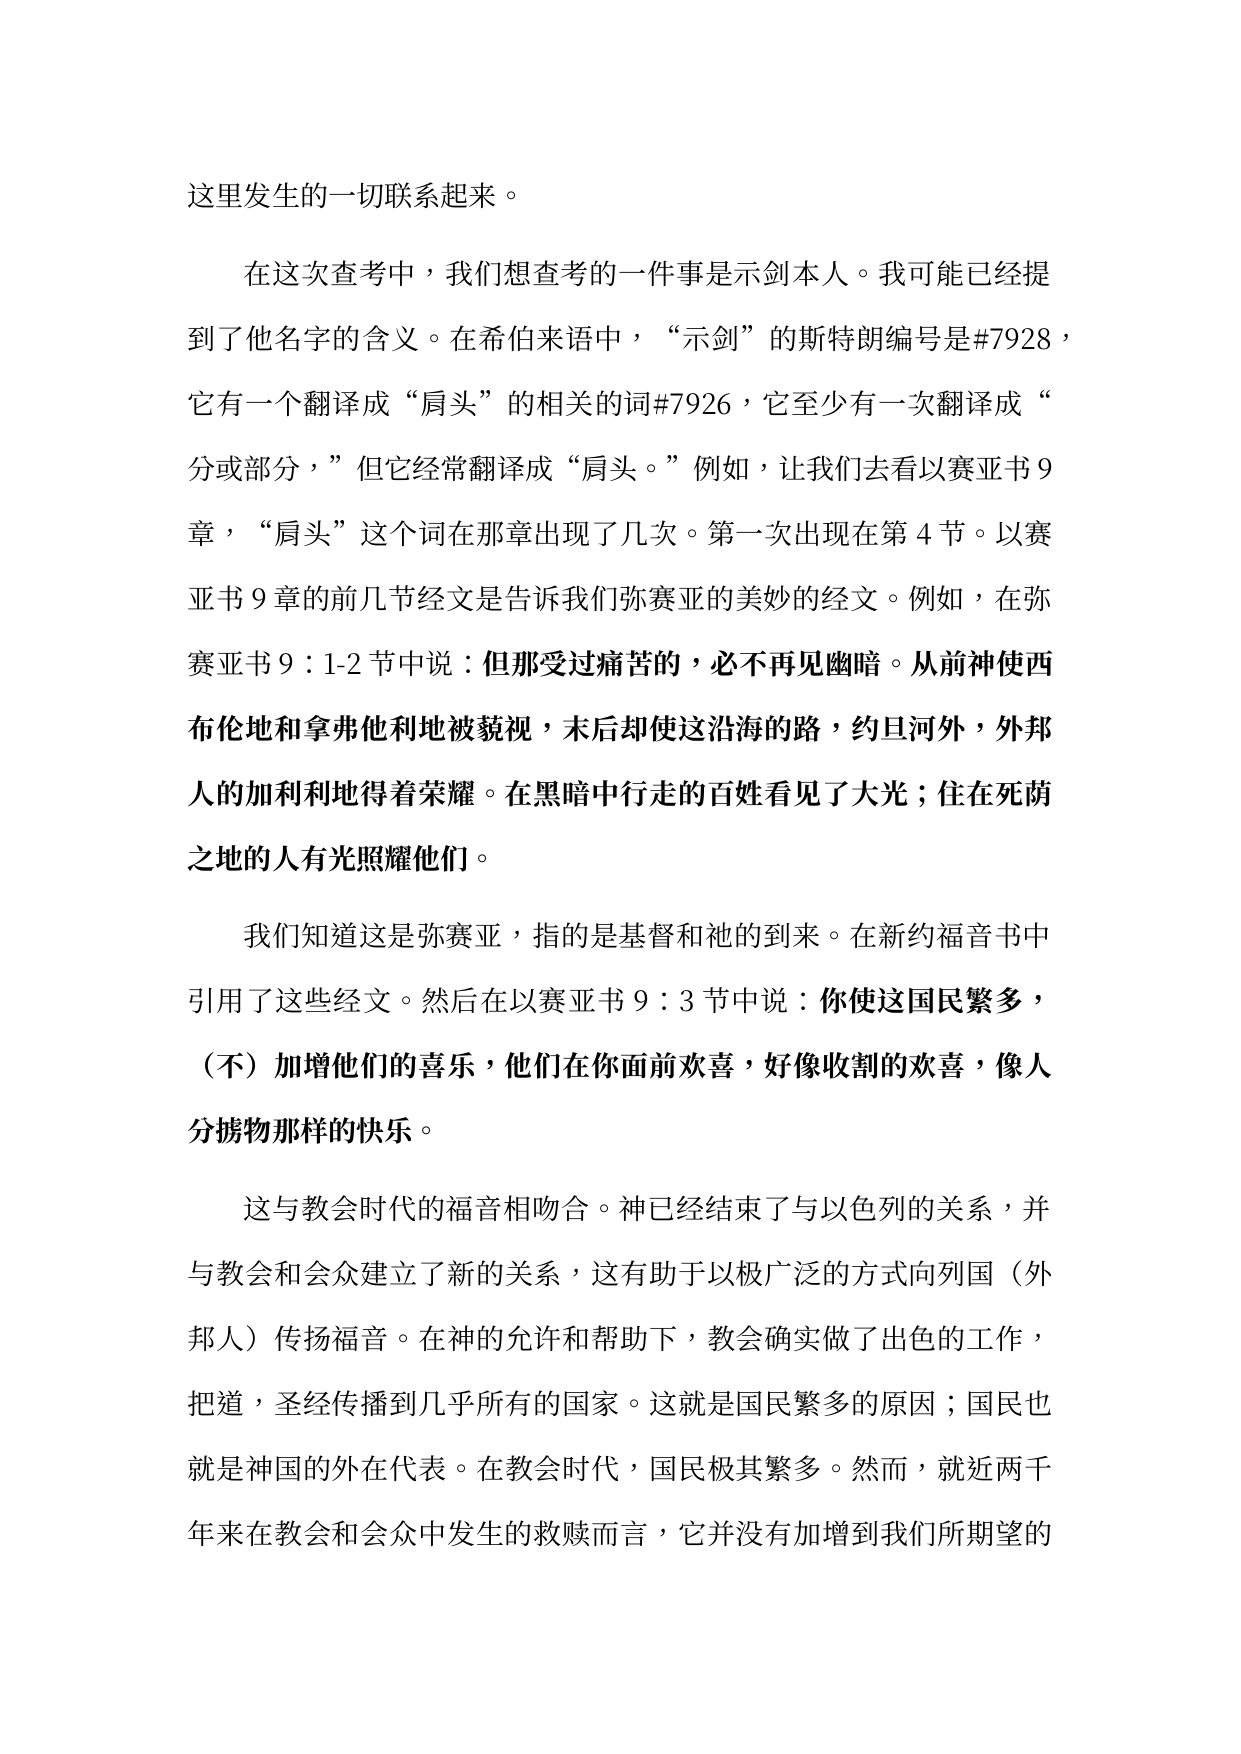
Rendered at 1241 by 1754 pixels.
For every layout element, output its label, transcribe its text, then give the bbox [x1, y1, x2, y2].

text 我们知道这是弥赛亚，指的是基督和祂的到来。在新约福音书中引用了这些经文。然后在以赛亚书9：3节中说：你使这国民繁多，（不）加增他们的喜乐，他们在你面前欢喜，好像收割的欢喜，像人分掳物那样的快乐。 [187, 902, 1053, 1162]
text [187, 162, 1053, 227]
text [187, 1174, 1053, 1564]
text 在这次查考中，我们想查考的一件事是示剑本人。我可能已经提到了他名字的含义。在希伯来语中，“示剑”的斯特朗编号是#7928，它有一个翻译成“肩头”的相关的词#7926，它至少有一次翻译成“分或部分，”但它经常翻译成“肩头。”例如，让我们去看以赛亚书9章，“肩头”这个词在那章出现了几次。第一次出现在第4节。以赛亚书9章的前几节经文是告诉我们弥赛亚的美妙的经文。例如，在弥赛亚书9：1-2节中说：但那受过痛苦的，必不再见幽暗。从前神使西布伦地和拿弗他利地被藐视，末后却使这沿海的路，约旦河外，外邦人的加利利地得着荣耀。在黑暗中行走的百姓看见了大光；住在死荫之地的人有光照耀他们。 [187, 239, 1053, 889]
